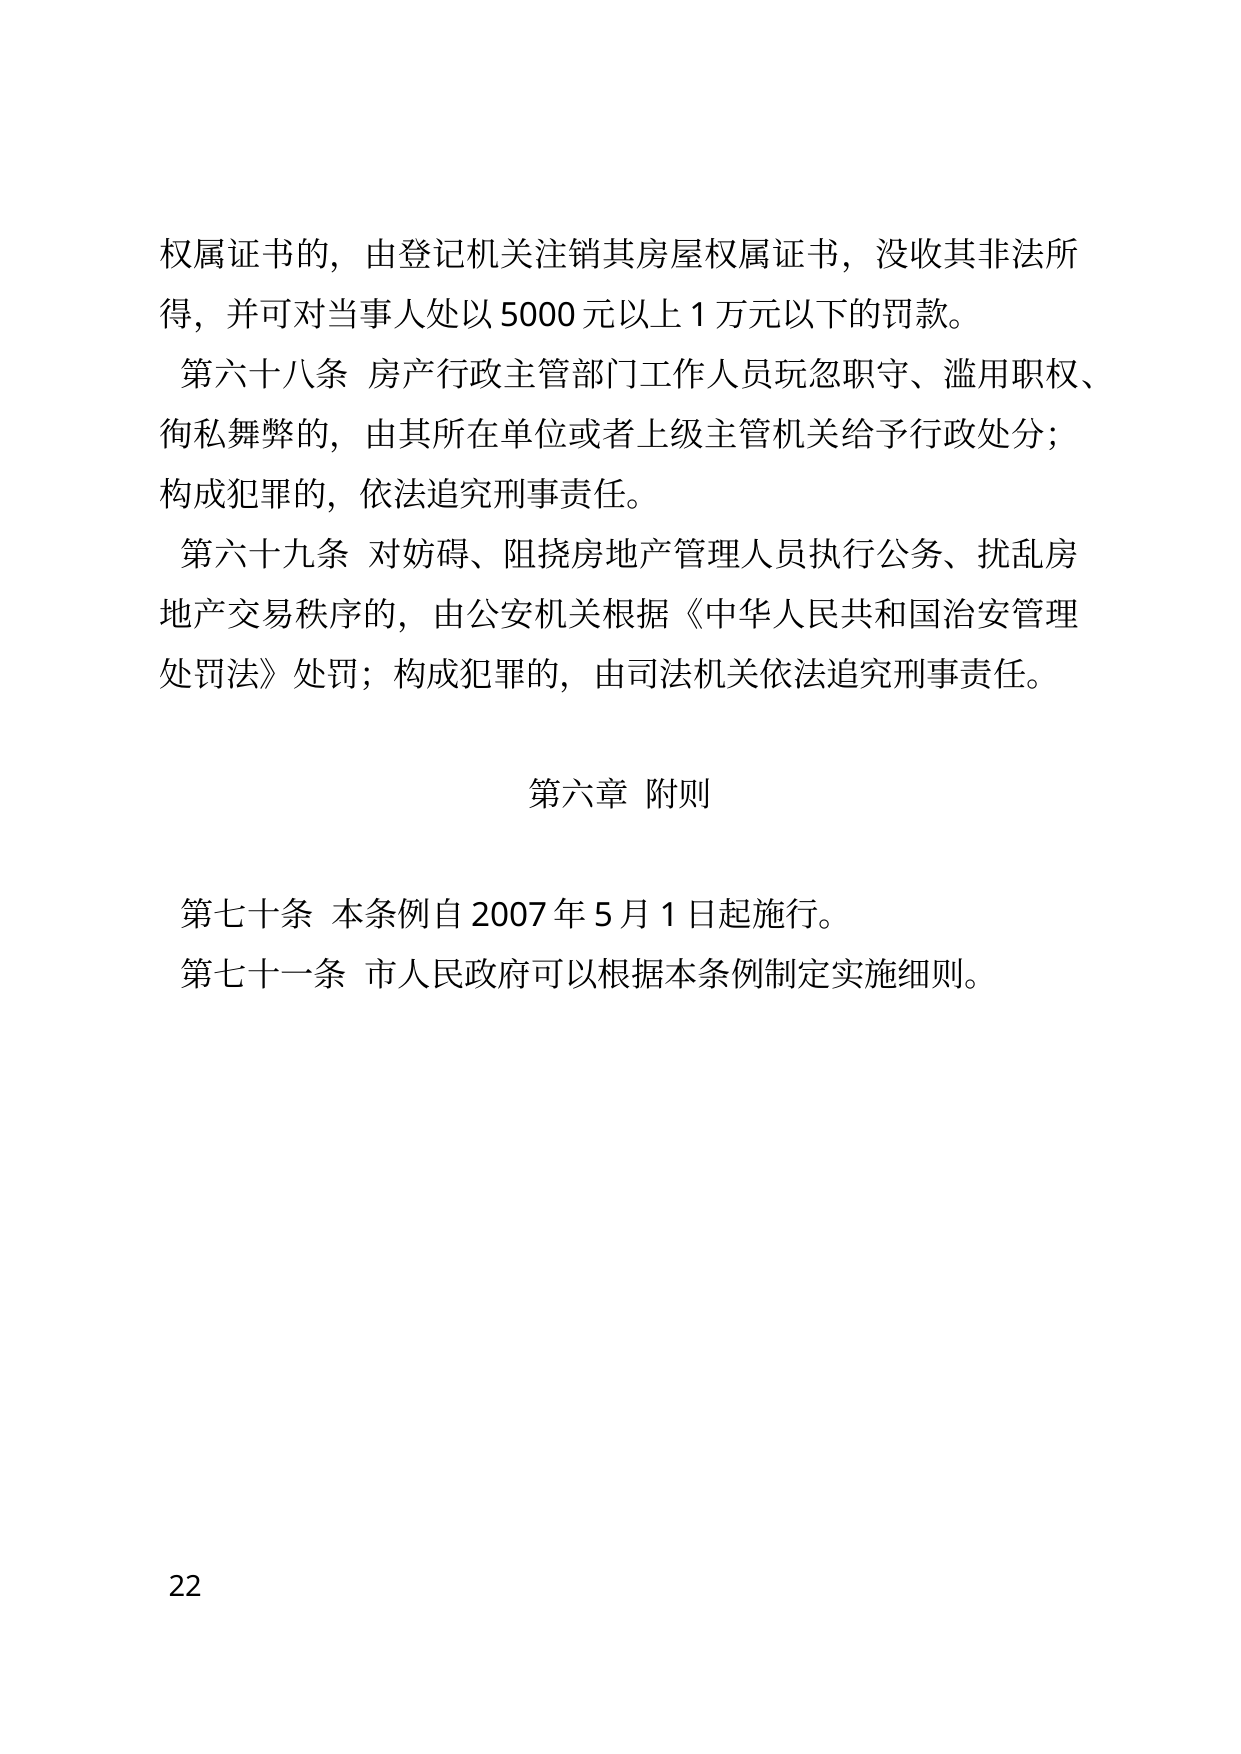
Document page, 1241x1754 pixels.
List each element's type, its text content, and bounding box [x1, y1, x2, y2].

text 第七十条 本条例自2007年5月1日起施行。 [159, 878, 1081, 938]
text 第七十一条 市人民政府可以根据本条例制定实施细则。 [159, 938, 1081, 998]
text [159, 218, 1081, 338]
text 第六十八条 房产行政主管部门工作人员玩忽职守、滥用职权、徇私舞弊的，由其所在单位或者上级主管机关给予行政处分；构成犯罪的，依法追究刑事责任。 [159, 338, 1081, 518]
text 第六十九条 对妨碍、阻挠房地产管理人员执行公务、扰乱房地产交易秩序的，由公安机关根据《中华人民共和国治安管理处罚法》处罚；构成犯罪的，由司法机关依法追究刑事责任。 [159, 518, 1081, 698]
text 第六章 附则 [159, 758, 1081, 818]
